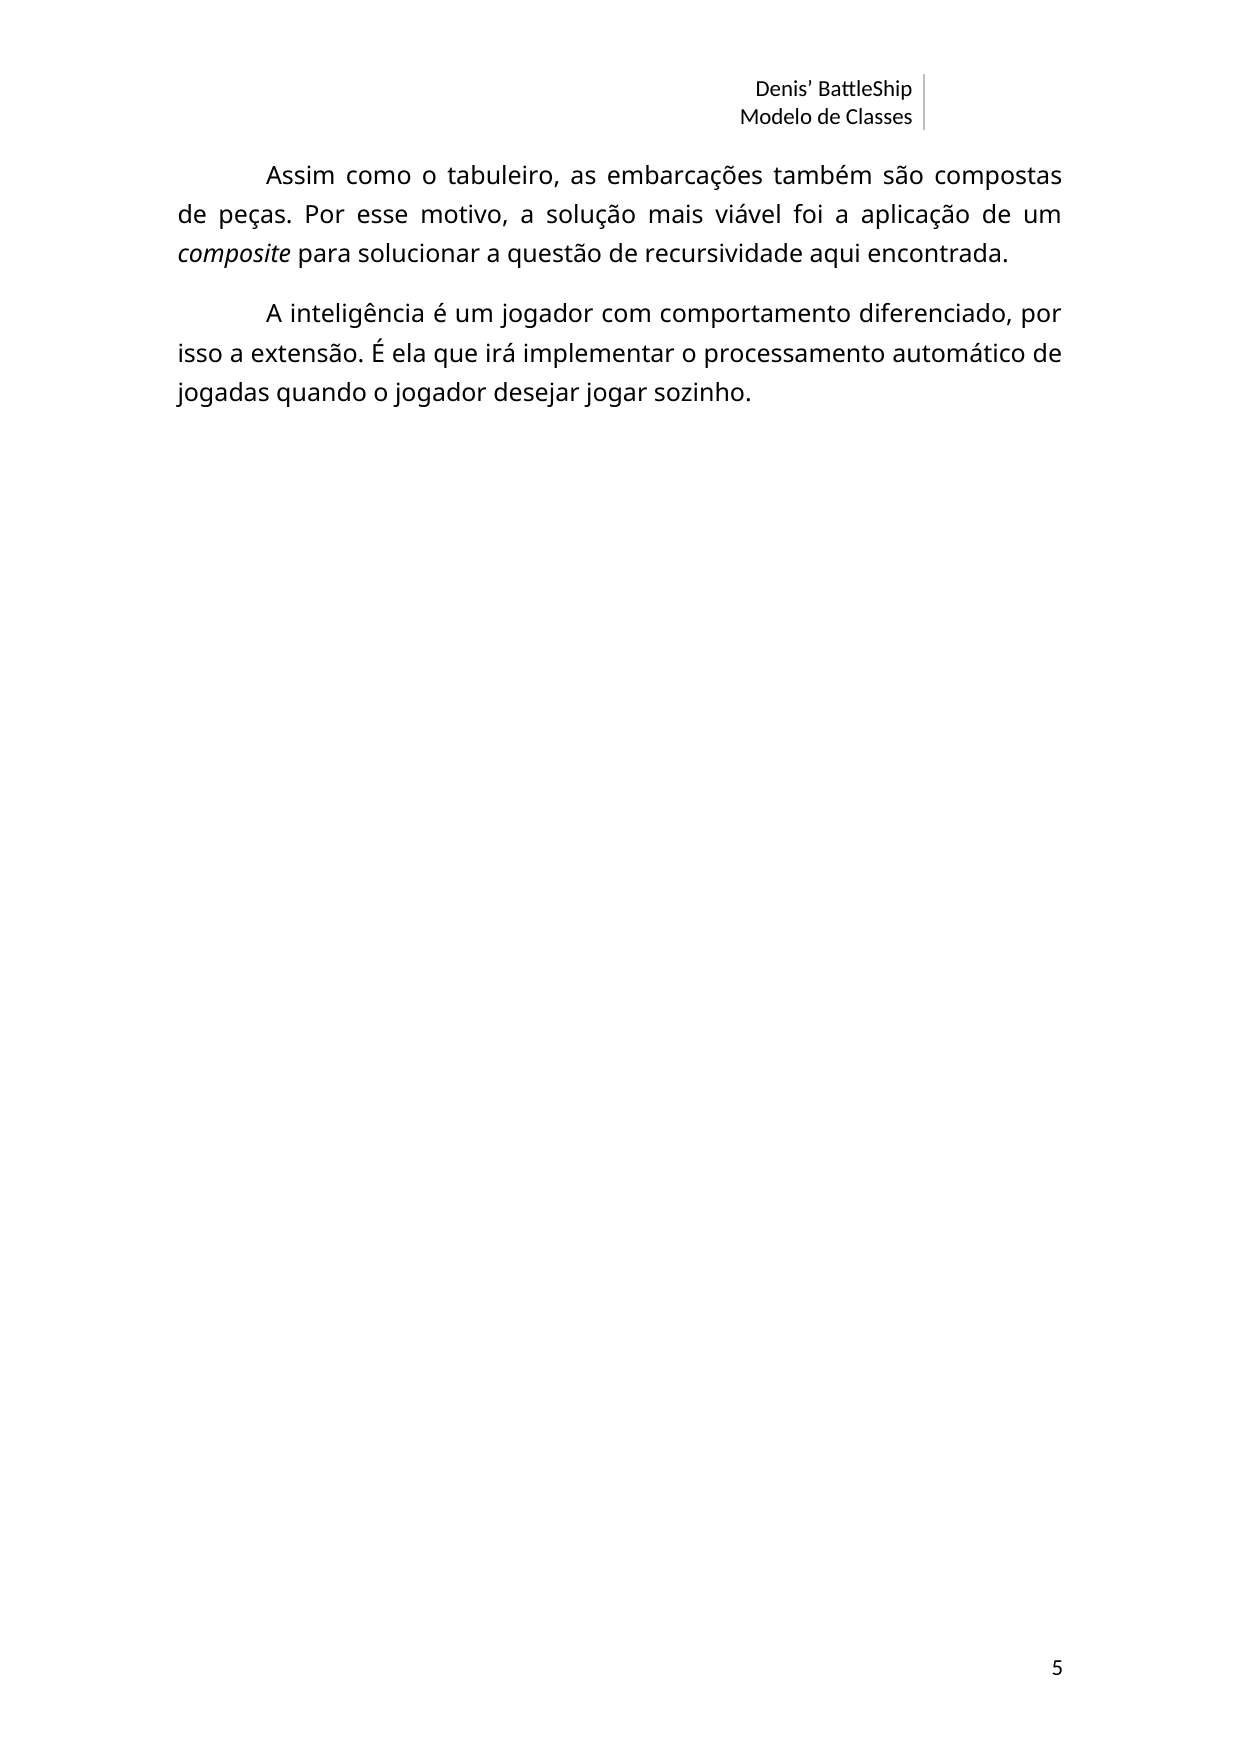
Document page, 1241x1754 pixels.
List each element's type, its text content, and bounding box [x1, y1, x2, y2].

text A inteligência é um jogador com comportamento diferenciado, por isso a extensão. É ela que irá implementar o processamento automático de jogadas quando o jogador desejar jogar sozinho. [177, 296, 1063, 408]
text Assim como o tabuleiro, as embarcações também são compostas de peças. Por esse motivo, a solução mais viável foi a aplicação de um composite para solucionar a questão de recursividade aqui encontrada. [177, 158, 1063, 270]
